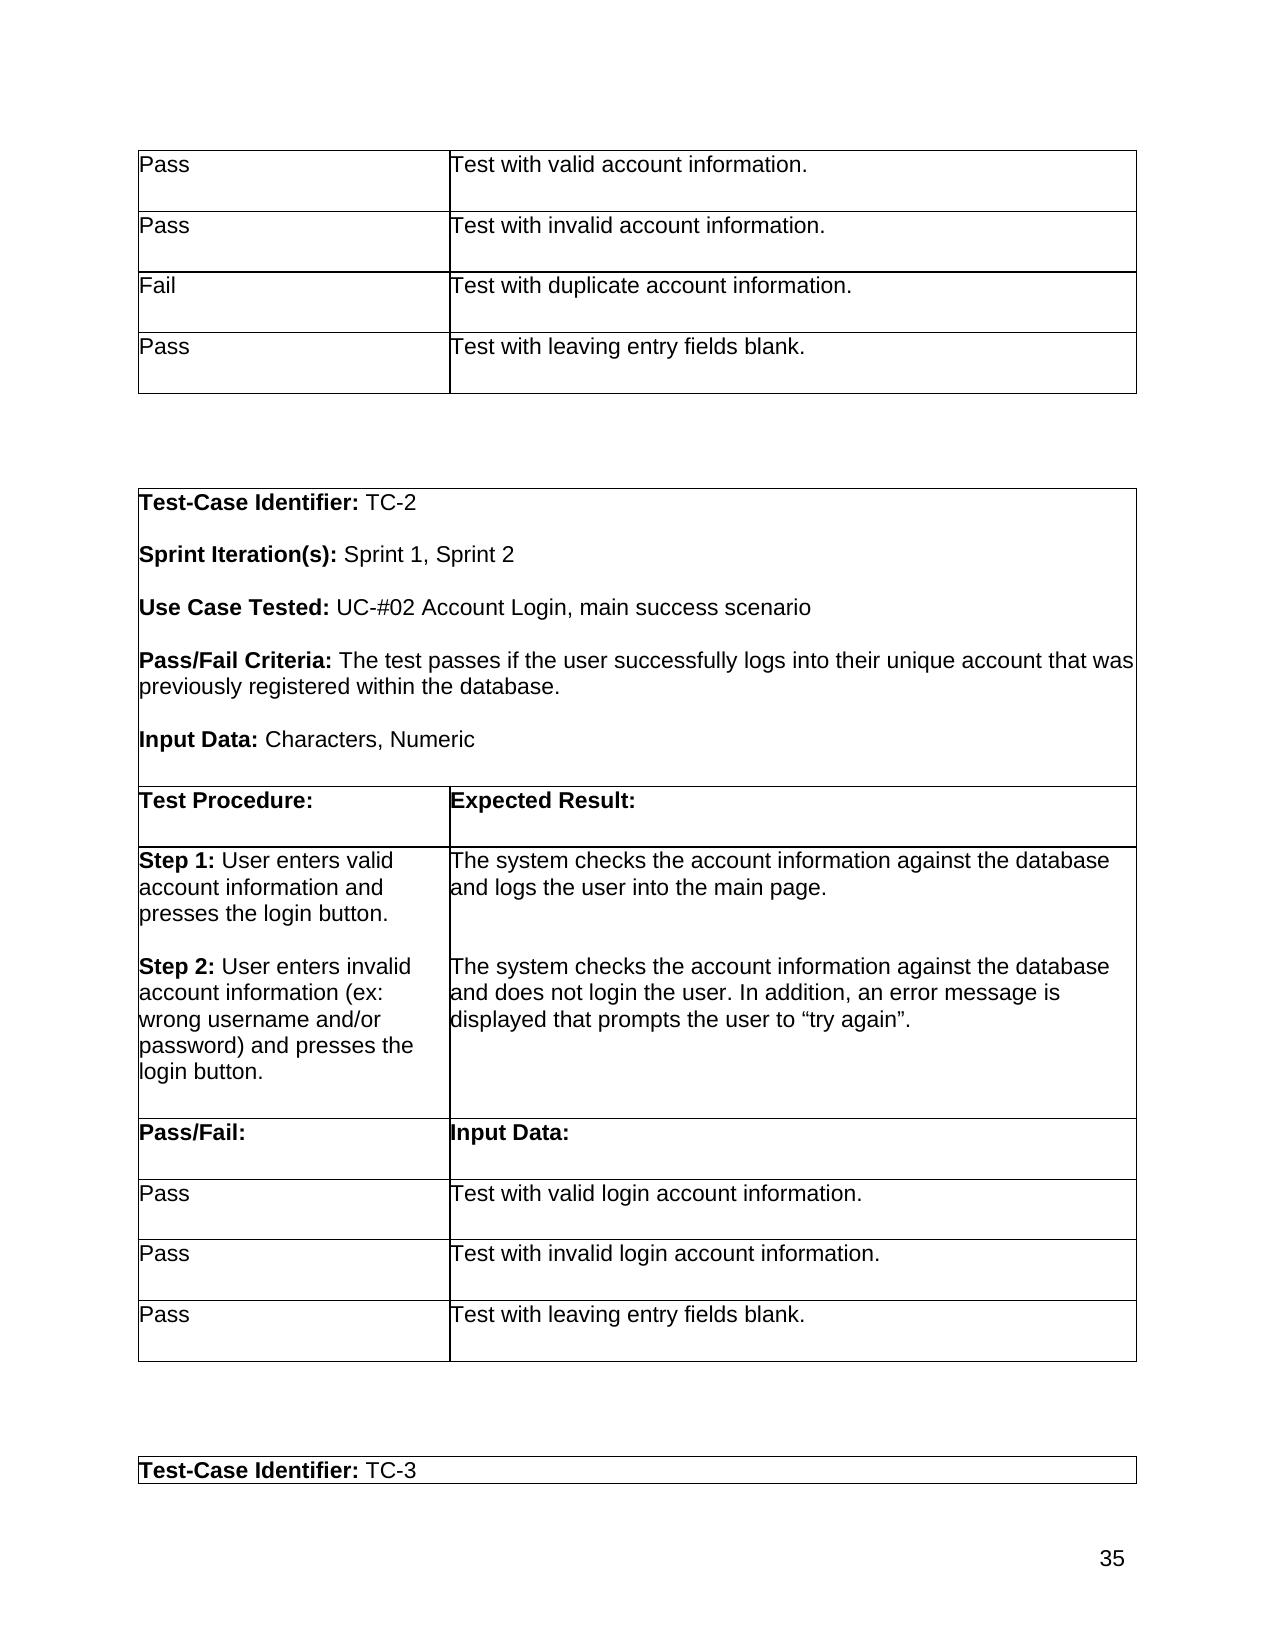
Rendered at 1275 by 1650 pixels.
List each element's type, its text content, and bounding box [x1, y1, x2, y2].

table_cell Test with invalid account information. [451, 212, 1136, 271]
table_cell Pass [139, 212, 449, 271]
table_cell Pass [139, 333, 449, 393]
table_cell Test with valid login account information. [451, 1180, 1136, 1239]
table_cell Expected Result: [451, 787, 1136, 846]
table_cell Pass [139, 151, 449, 211]
table_cell Test with duplicate account information. [451, 273, 1136, 332]
table_cell Pass/Fail: [139, 1119, 449, 1179]
table_cell The system checks the account information against the database and logs the user into the main page. The system checks the account information against the database and does not login the user. In addition, an error message is displayed that prompts the user to “try again”. [451, 848, 1136, 1118]
table_cell Test with leaving entry fields blank. [451, 1301, 1136, 1361]
table_cell Test with leaving entry fields blank. [451, 333, 1136, 393]
table_cell Test with invalid login account information. [451, 1240, 1136, 1300]
table_cell Fail [139, 273, 449, 332]
table_cell Pass [139, 1180, 449, 1239]
table_cell Pass [139, 1301, 449, 1361]
table_cell Step 1: User enters valid account information and presses the login button. Step 2: User enters invalid account information (ex: wrong username and/or password) and presses the login button. [139, 848, 449, 1118]
table_cell Test Procedure: [139, 787, 449, 846]
table_cell Test with valid account information. [451, 151, 1136, 211]
table_cell Pass [139, 1240, 449, 1300]
table_header Test-Case Identifier: TC-2 Sprint Iteration(s): Sprint 1, Sprint 2 Use Case Tested: UC-#02 Account Login, main success scenario Pass/Fail Criteria: The test passes if the user successfully logs into their unique account that was previously registered within the database. Input Data: Characters, Numeric [139, 489, 1136, 786]
table_cell Input Data: [451, 1119, 1136, 1179]
